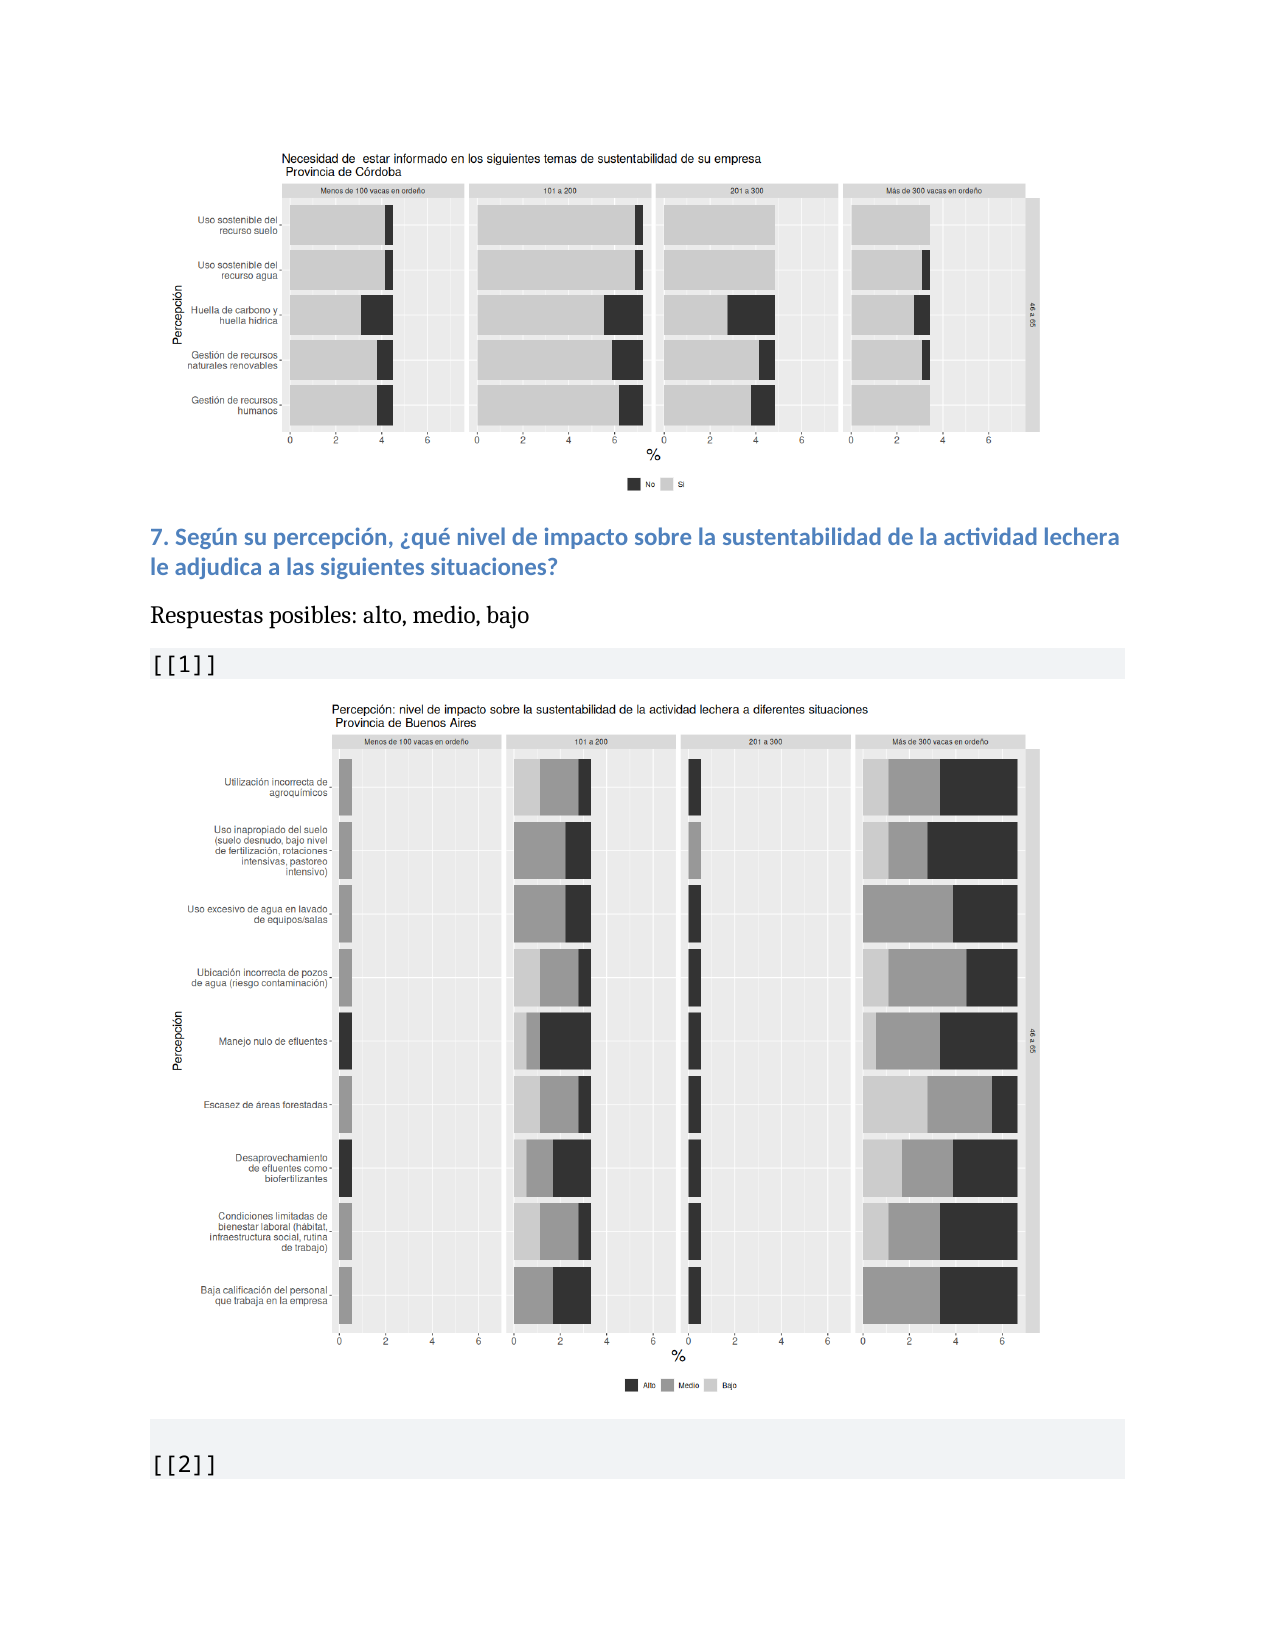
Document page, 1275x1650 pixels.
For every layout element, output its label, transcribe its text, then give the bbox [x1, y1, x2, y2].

text Respuestas posibles: alto, medio, bajo [150, 601, 1125, 629]
text [[1]] [150, 648, 1125, 679]
subtitle 7. Según su percepción, ¿qué nivel de impacto sobre la sustentabilidad de la actividad lechera le adjudica a las siguientes situaciones? [150, 521, 1125, 582]
text [[2]] [150, 1419, 1125, 1479]
picture [168, 700, 1044, 1401]
picture [168, 150, 1044, 500]
